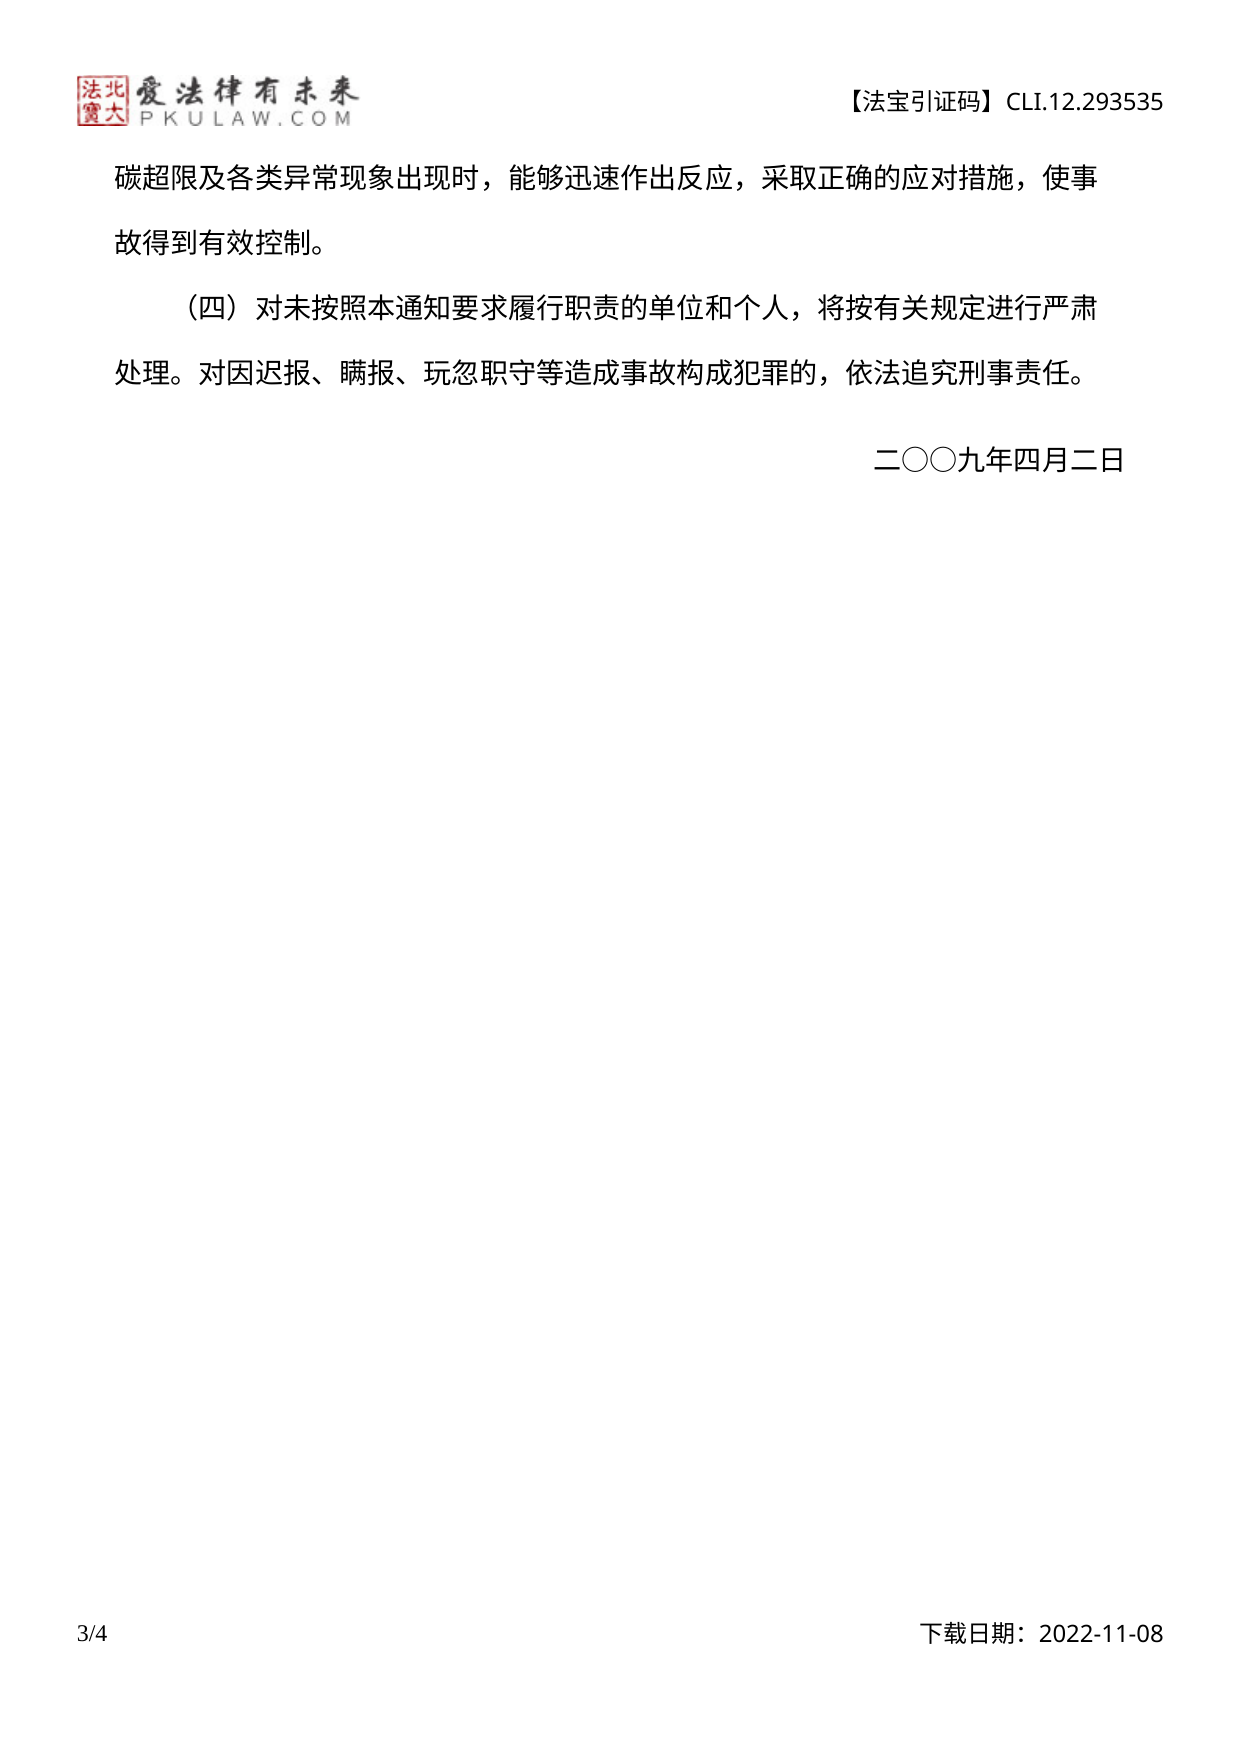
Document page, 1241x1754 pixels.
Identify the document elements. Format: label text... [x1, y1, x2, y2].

text 二○○九年四月二日 [114, 416, 1126, 479]
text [114, 156, 1126, 392]
picture [76, 75, 361, 126]
